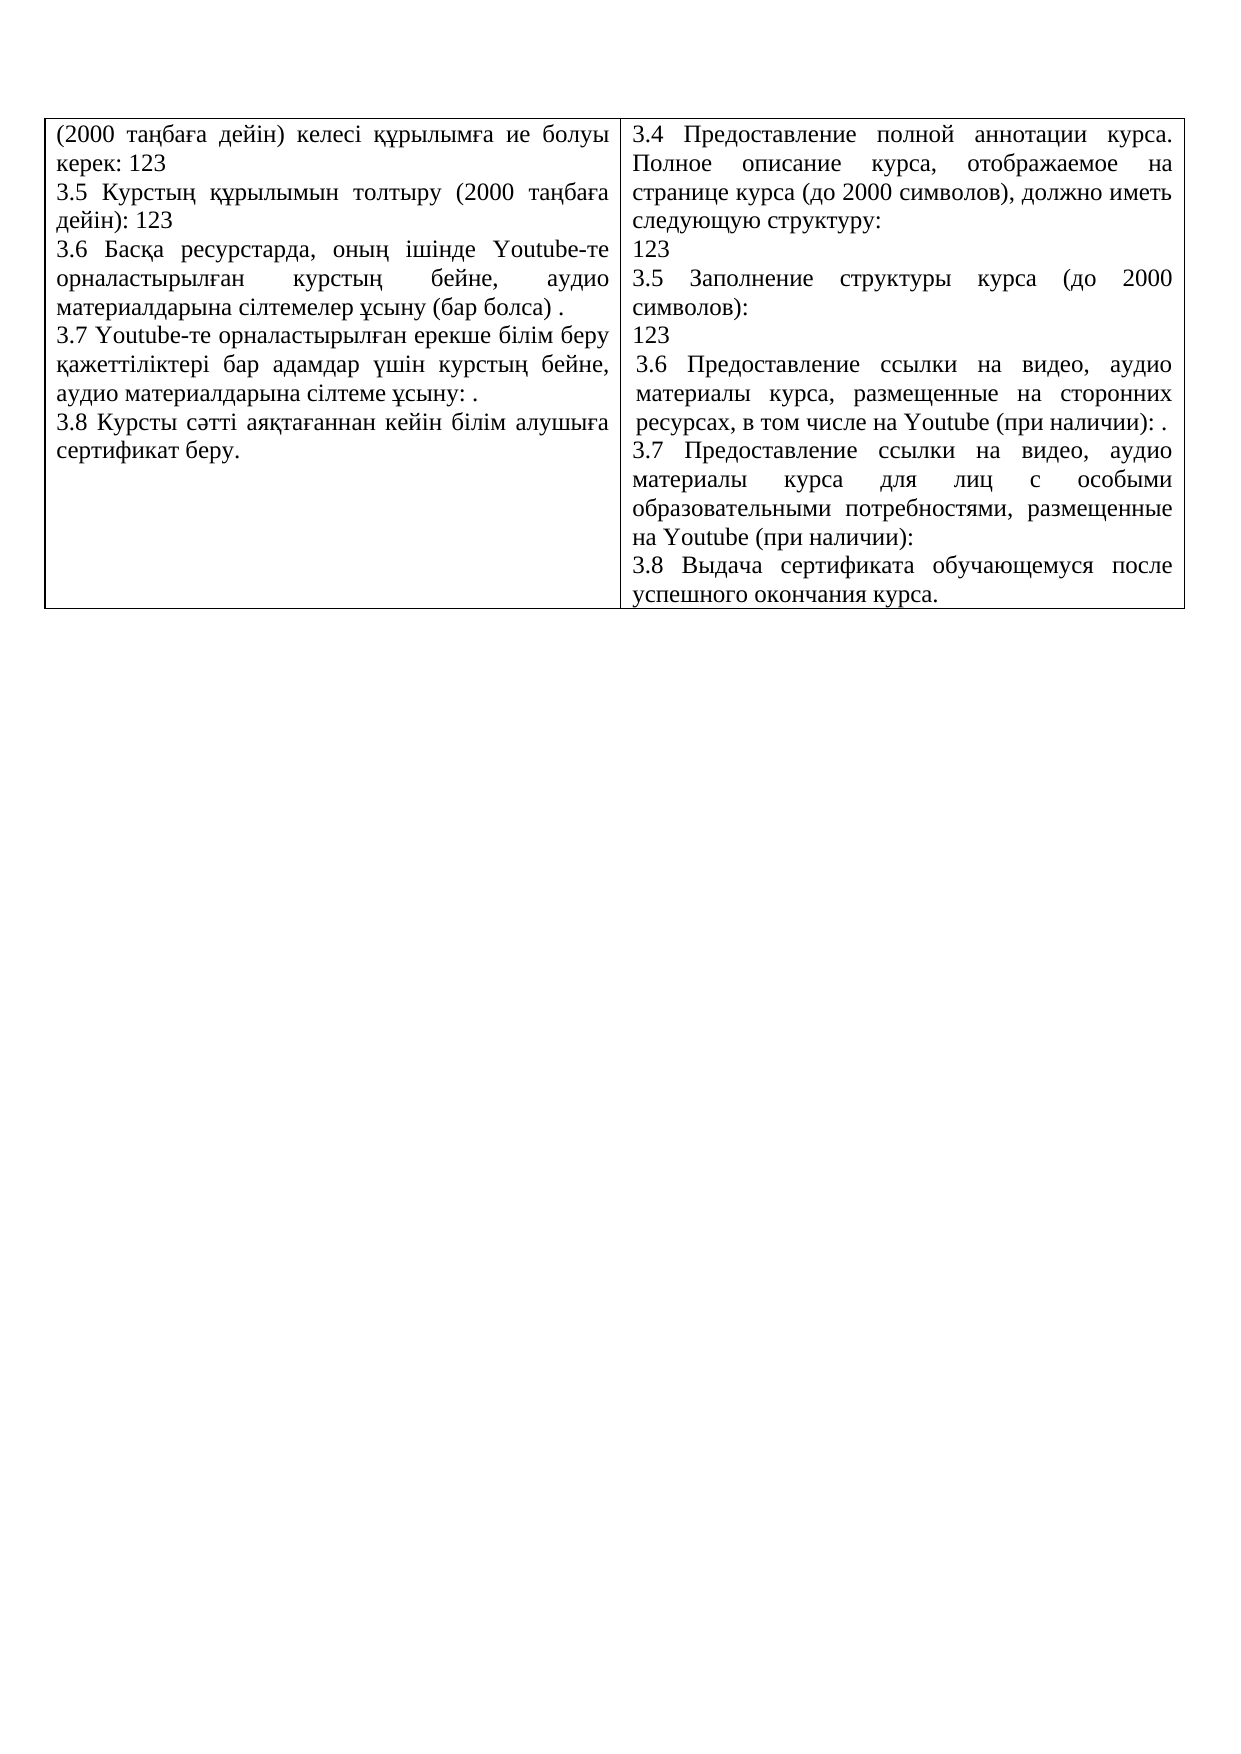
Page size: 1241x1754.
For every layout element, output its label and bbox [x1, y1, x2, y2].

table_cell [46, 119, 620, 608]
table_cell [621, 119, 1184, 608]
